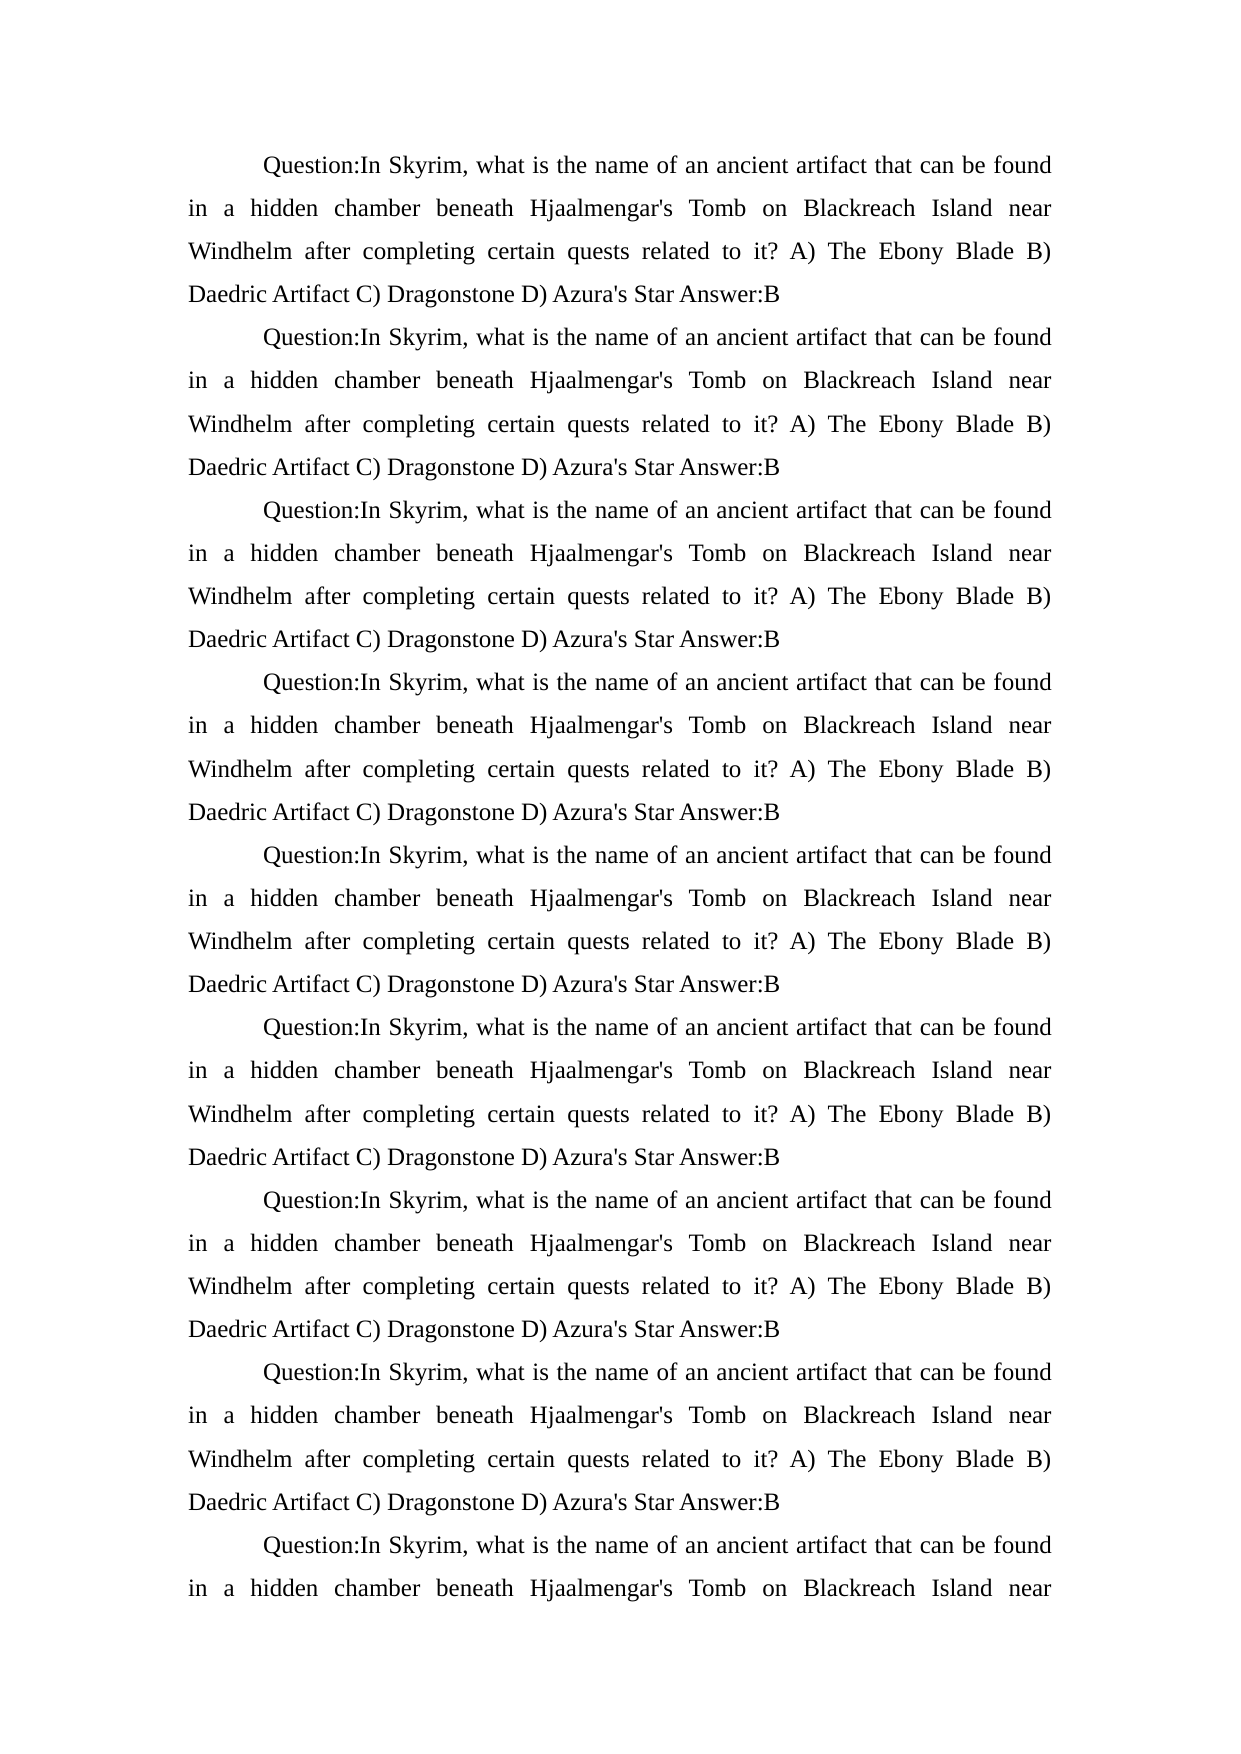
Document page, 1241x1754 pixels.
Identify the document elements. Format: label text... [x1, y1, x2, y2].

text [188, 1530, 1052, 1602]
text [188, 150, 1052, 308]
